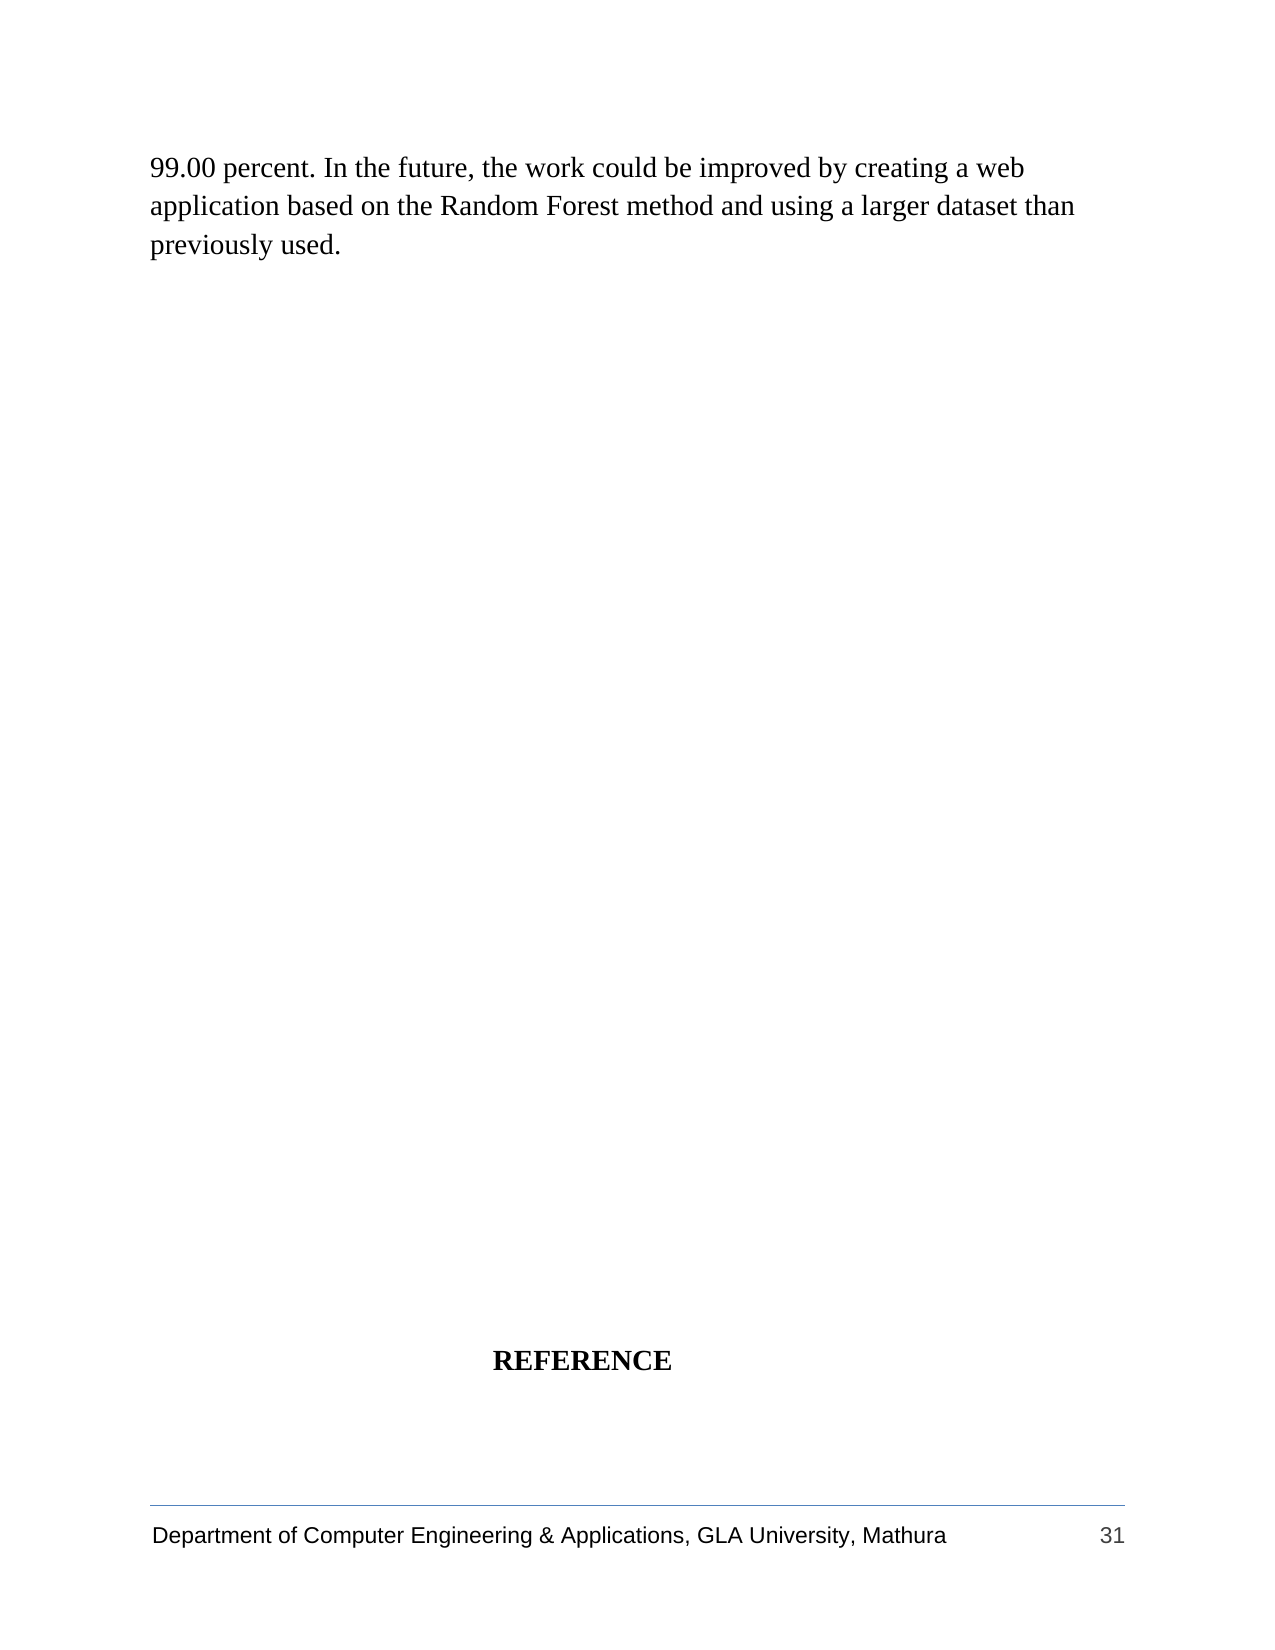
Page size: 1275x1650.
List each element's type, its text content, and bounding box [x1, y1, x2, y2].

text REFERENCE [150, 1343, 1125, 1376]
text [150, 150, 1125, 261]
